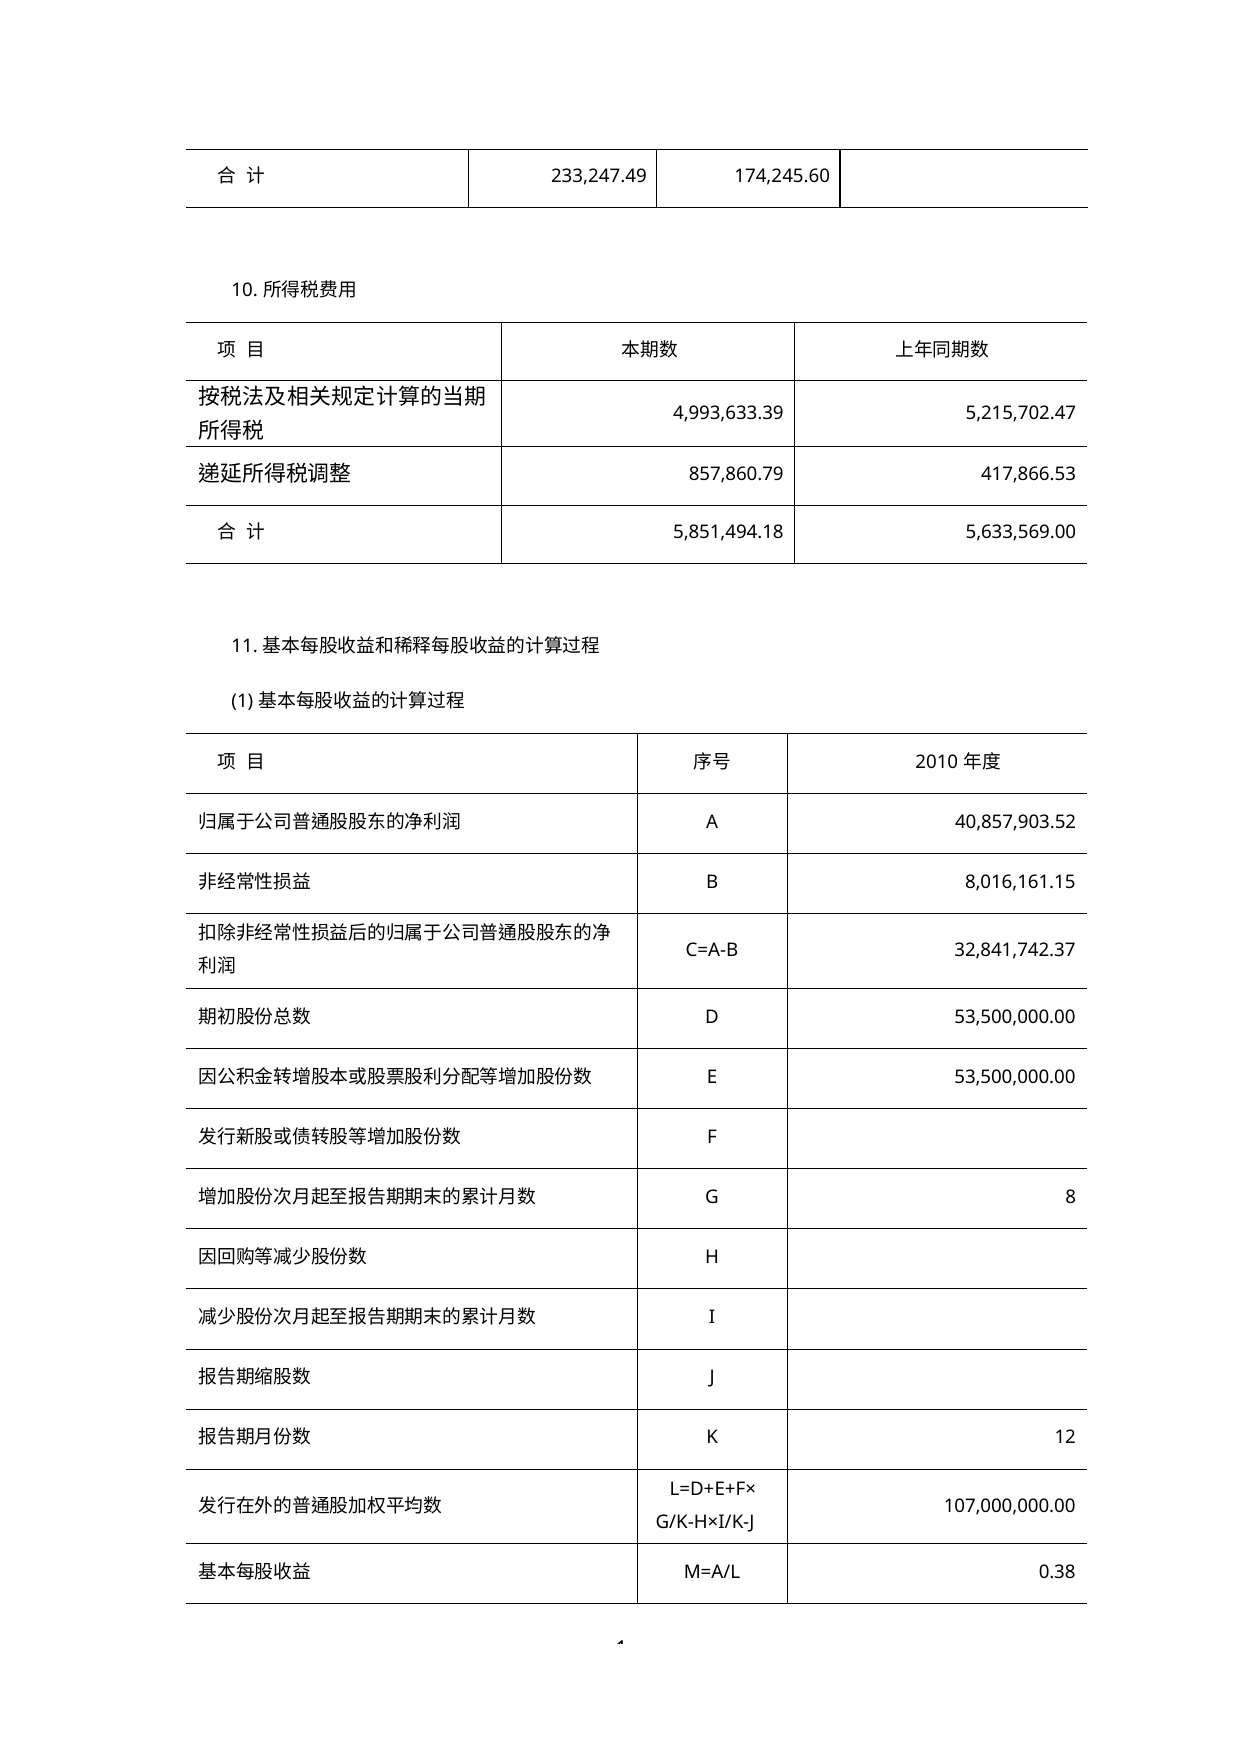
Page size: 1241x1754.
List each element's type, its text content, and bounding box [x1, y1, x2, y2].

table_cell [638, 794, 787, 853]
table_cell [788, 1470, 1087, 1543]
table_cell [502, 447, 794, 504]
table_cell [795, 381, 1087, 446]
text 11. 基本每股收益和稀释每股收益的计算过程 [231, 632, 1101, 658]
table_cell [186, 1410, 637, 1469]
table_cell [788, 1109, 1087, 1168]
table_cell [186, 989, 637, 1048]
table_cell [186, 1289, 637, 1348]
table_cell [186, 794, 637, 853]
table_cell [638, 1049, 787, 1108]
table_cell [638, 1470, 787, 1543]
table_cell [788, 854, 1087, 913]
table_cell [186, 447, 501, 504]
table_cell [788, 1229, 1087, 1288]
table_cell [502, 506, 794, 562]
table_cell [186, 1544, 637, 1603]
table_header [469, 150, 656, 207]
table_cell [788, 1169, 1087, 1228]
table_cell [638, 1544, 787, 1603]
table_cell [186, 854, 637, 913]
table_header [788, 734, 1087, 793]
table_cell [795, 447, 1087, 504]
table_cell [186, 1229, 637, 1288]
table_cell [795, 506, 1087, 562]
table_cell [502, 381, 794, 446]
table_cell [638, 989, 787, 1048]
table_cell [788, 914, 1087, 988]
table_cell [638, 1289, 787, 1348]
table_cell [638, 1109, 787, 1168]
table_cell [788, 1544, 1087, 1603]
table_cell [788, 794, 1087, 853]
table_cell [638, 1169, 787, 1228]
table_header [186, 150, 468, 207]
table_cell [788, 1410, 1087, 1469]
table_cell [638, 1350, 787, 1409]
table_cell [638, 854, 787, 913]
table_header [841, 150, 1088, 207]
text 10. 所得税费用 [231, 276, 414, 302]
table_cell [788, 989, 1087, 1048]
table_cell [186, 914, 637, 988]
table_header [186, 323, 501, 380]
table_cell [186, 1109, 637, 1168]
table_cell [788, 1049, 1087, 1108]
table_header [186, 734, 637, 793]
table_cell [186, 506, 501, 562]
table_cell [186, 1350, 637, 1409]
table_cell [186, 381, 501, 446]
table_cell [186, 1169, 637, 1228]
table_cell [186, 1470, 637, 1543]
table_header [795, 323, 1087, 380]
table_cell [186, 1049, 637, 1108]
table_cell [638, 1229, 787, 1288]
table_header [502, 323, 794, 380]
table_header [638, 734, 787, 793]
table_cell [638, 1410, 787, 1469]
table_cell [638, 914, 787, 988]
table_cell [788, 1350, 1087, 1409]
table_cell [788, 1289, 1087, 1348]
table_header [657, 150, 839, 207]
text (1) 基本每股收益的计算过程 [231, 687, 1101, 713]
